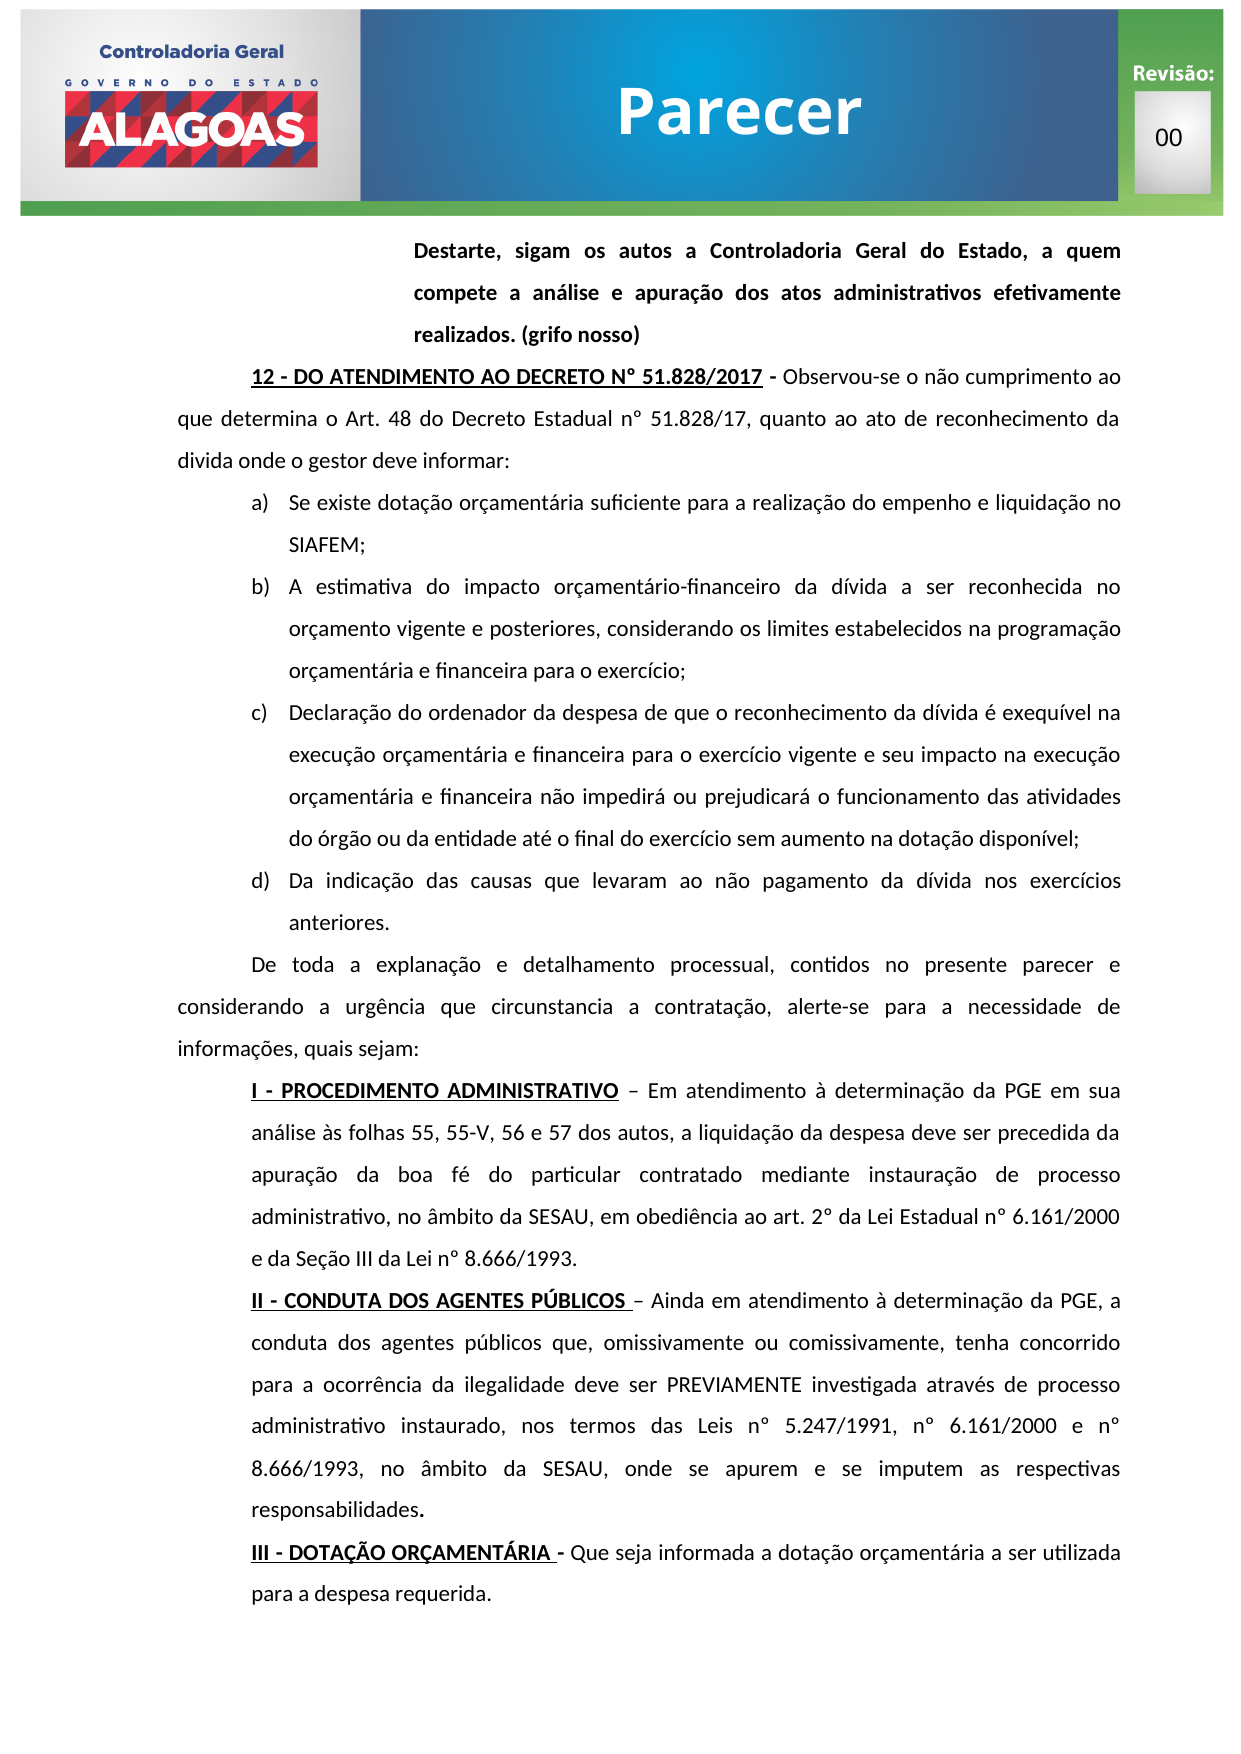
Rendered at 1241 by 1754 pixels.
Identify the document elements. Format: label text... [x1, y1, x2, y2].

text 12 - DO ATENDIMENTO AO DECRETO Nº 51.828/2017 - Observou-se o não cumprimento ao que determina o Art. 48 do Decreto Estadual nº 51.828/17, quanto ao ato de reconhecimento da divida onde o gestor deve informar: [177, 362, 1122, 474]
picture [20, 9, 1224, 216]
text II - CONDUTA DOS AGENTES PÚBLICOS – Ainda em atendimento à determinação da PGE, a conduta dos agentes públicos que, omissivamente ou comissivamente, tenha concorrido para a ocorrência da ilegalidade deve ser PREVIAMENTE investigada através de processo administrativo instaurado, nos termos das Leis nº 5.247/1991, nº 6.161/2000 e nº 8.666/1993, no âmbito da SESAU, onde se apurem e se imputem as respectivas responsabilidades. [251, 1286, 1122, 1524]
text III - DOTAÇÃO ORÇAMENTÁRIA - Que seja informada a dotação orçamentária a ser utilizada para a despesa requerida. [251, 1538, 1122, 1608]
list Se existe dotação orçamentária suficiente para a realização do empenho e liquidação no SIAFEM; [251, 488, 1122, 558]
text De toda a explanação e detalhamento processual, contidos no presente parecer e considerando a urgência que circunstancia a contratação, alerte-se para a necessidade de informações, quais sejam: [177, 950, 1122, 1062]
text Destarte, sigam os autos a Controladoria Geral do Estado, a quem compete a análise e apuração dos atos administrativos efetivamente realizados. (grifo nosso) [413, 236, 1122, 348]
list A estimativa do impacto orçamentário-financeiro da dívida a ser reconhecida no orçamento vigente e posteriores, considerando os limites estabelecidos na programação orçamentária e financeira para o exercício; [251, 572, 1122, 684]
list Declaração do ordenador da despesa de que o reconhecimento da dívida é exequível na execução orçamentária e financeira para o exercício vigente e seu impacto na execução orçamentária e financeira não impedirá ou prejudicará o funcionamento das atividades do órgão ou da entidade até o final do exercício sem aumento na dotação disponível; [251, 698, 1122, 852]
text I - PROCEDIMENTO ADMINISTRATIVO – Em atendimento à determinação da PGE em sua análise às folhas 55, 55-V, 56 e 57 dos autos, a liquidação da despesa deve ser precedida da apuração da boa fé do particular contratado mediante instauração de processo administrativo, no âmbito da SESAU, em obediência ao art. 2º da Lei Estadual nº 6.161/2000 e da Seção III da Lei nº 8.666/1993. [251, 1076, 1122, 1272]
list Da indicação das causas que levaram ao não pagamento da dívida nos exercícios anteriores. [251, 866, 1122, 936]
